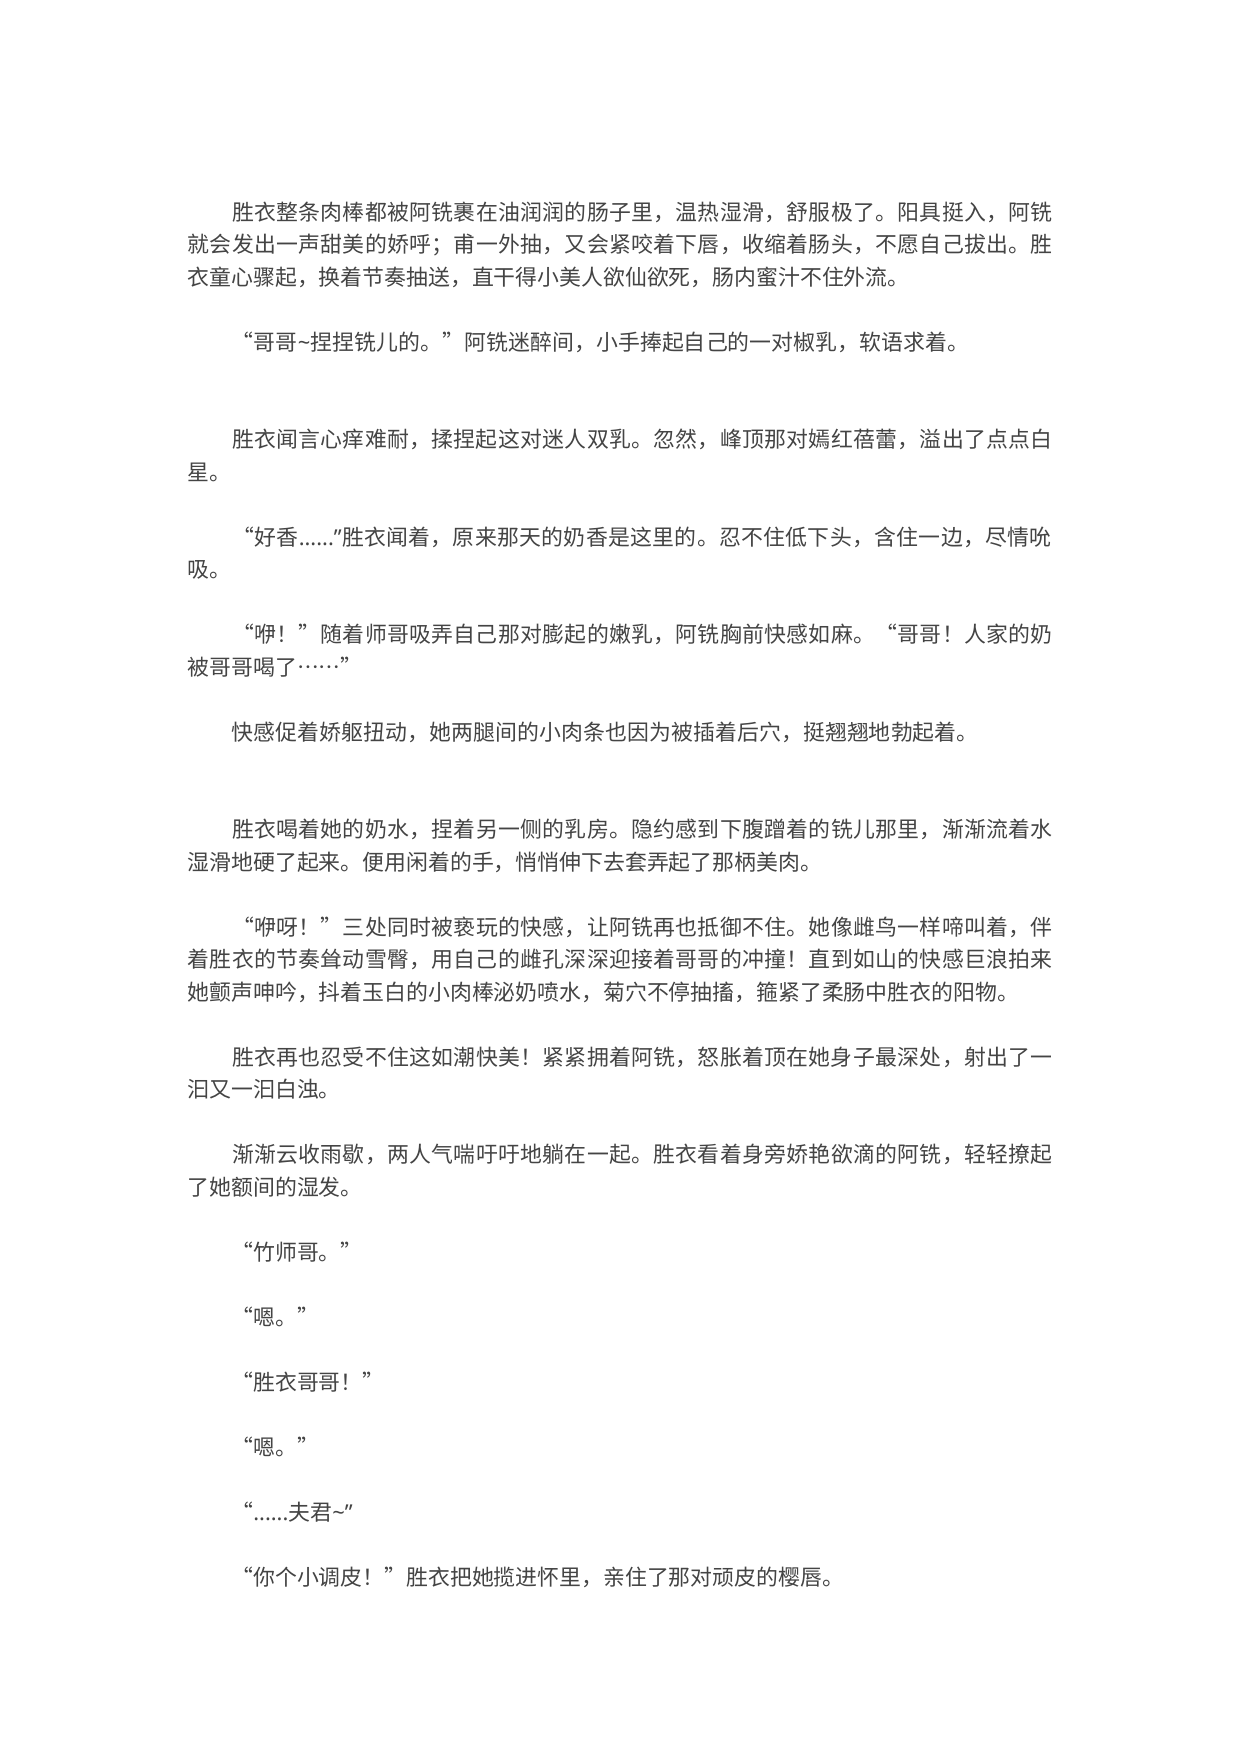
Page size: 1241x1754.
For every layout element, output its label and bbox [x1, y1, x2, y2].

text [187, 162, 1053, 1592]
